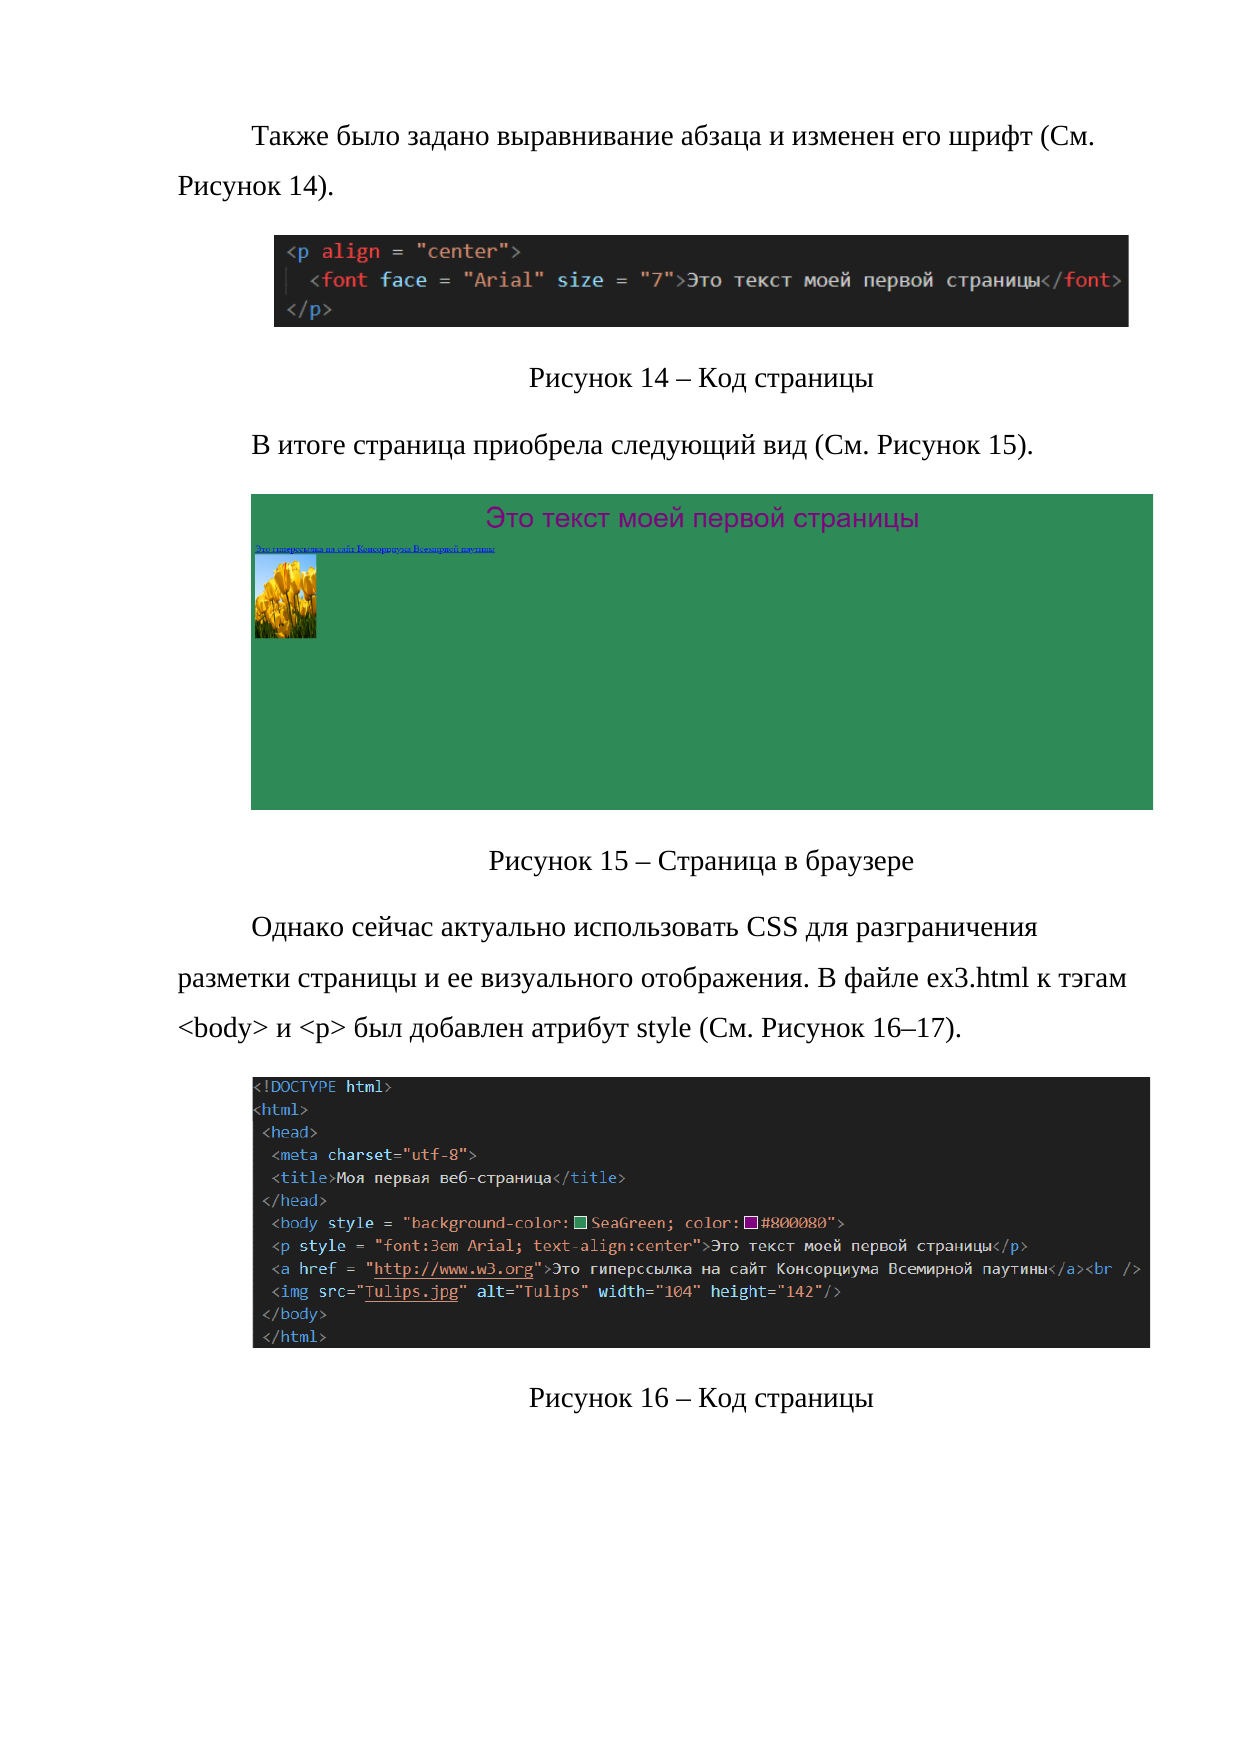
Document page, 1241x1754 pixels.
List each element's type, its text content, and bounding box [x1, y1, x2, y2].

text Рисунок 14 – Код страницы [177, 360, 1152, 394]
picture [251, 494, 1154, 810]
picture [252, 1077, 1151, 1348]
text Однако сейчас актуально использовать CSS для разграничения разметки страницы и ее визуального отображения. В файле ex3.html к тэгам <body> и <p> был добавлен атрибут style (См. Рисунок 16–17). [177, 909, 1152, 1044]
text Также было задано выравнивание абзаца и изменен его шрифт (См. Рисунок 14). [177, 118, 1152, 202]
text В итоге страница приобрела следующий вид (См. Рисунок 15). [177, 427, 1152, 461]
text Рисунок 15 – Страница в браузере [177, 843, 1152, 876]
text Рисунок 16 – Код страницы [177, 1381, 1152, 1414]
picture [274, 235, 1129, 327]
